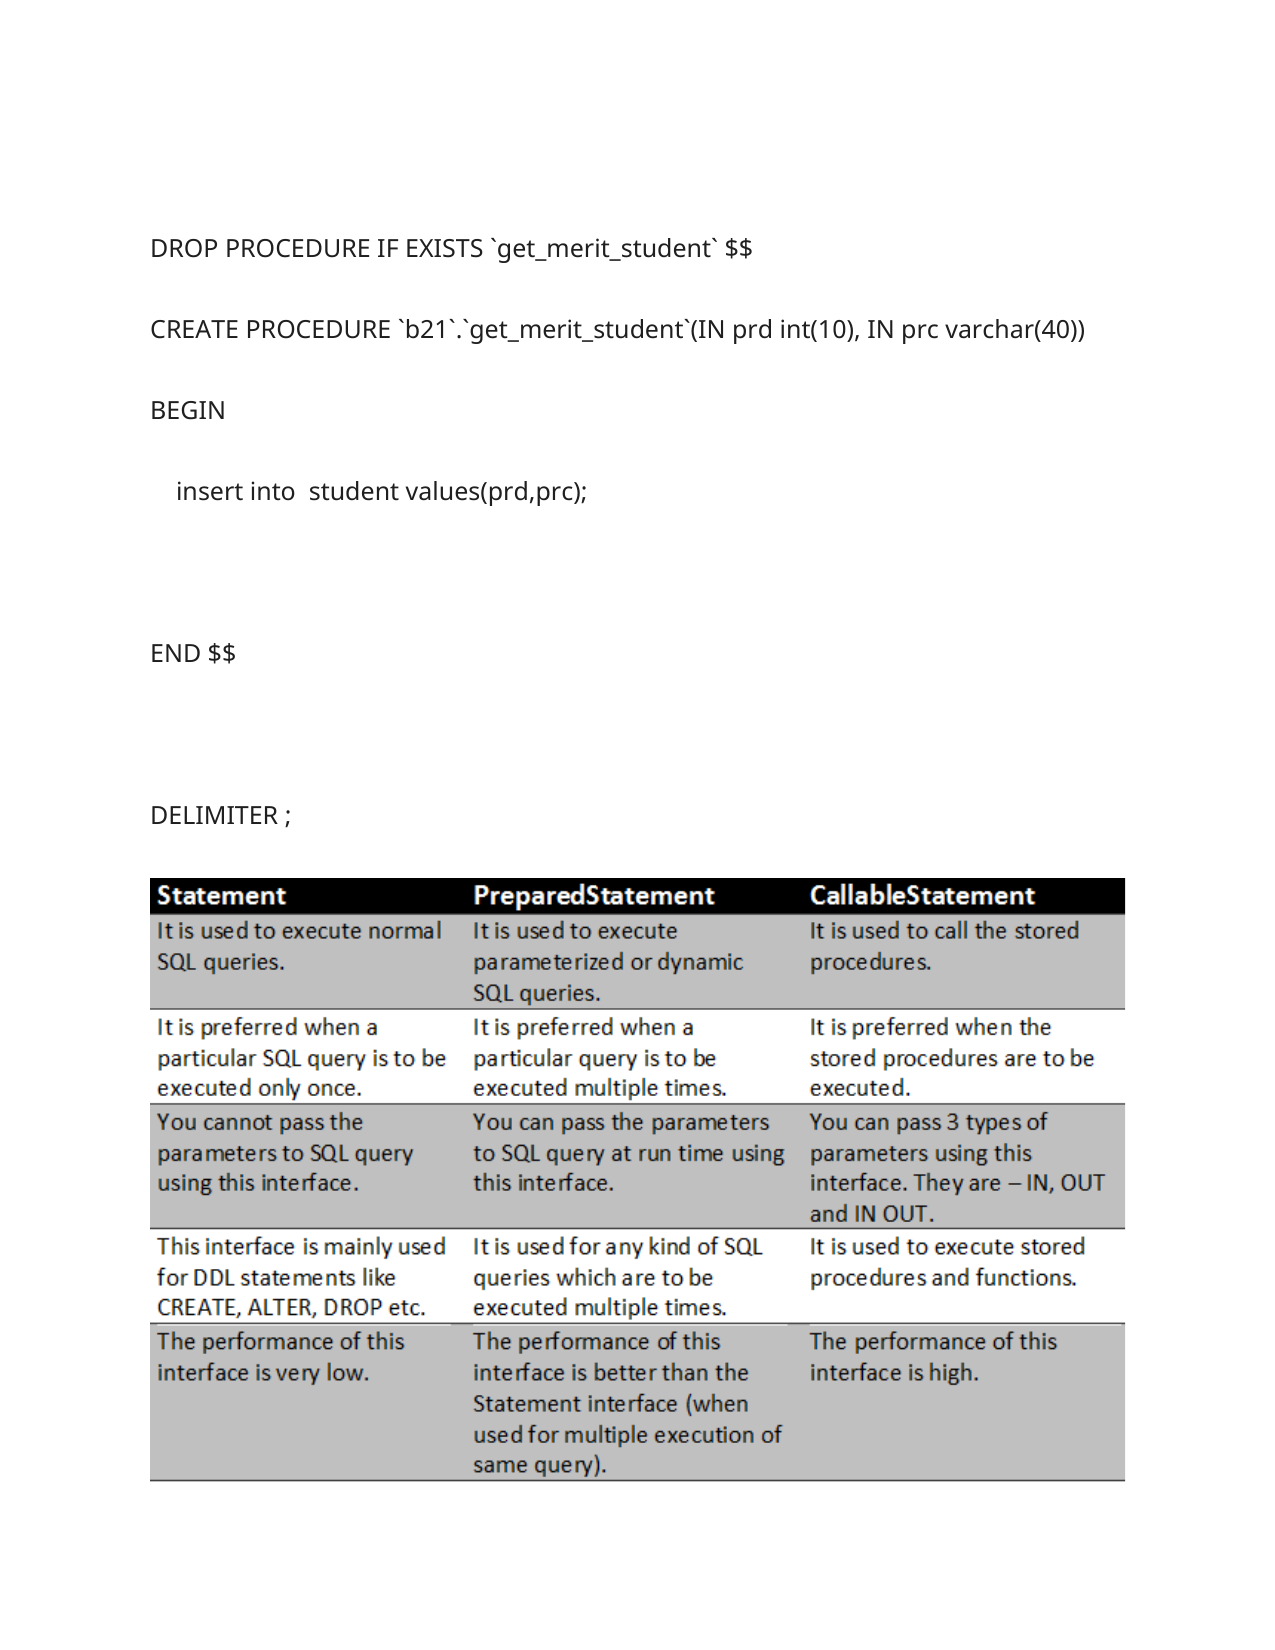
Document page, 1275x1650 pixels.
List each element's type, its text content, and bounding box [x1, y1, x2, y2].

text END $$ [150, 636, 1125, 670]
text DROP PROCEDURE IF EXISTS `get_merit_student` $$ [150, 231, 1125, 265]
text insert into student values(prd,prc); [150, 474, 1125, 508]
text BEGIN [150, 393, 1125, 427]
picture [150, 878, 1125, 1483]
text CREATE PROCEDURE `b21`.`get_merit_student`(IN prd int(10), IN prc varchar(40)) [150, 312, 1125, 346]
text DELIMITER ; [150, 797, 1125, 832]
